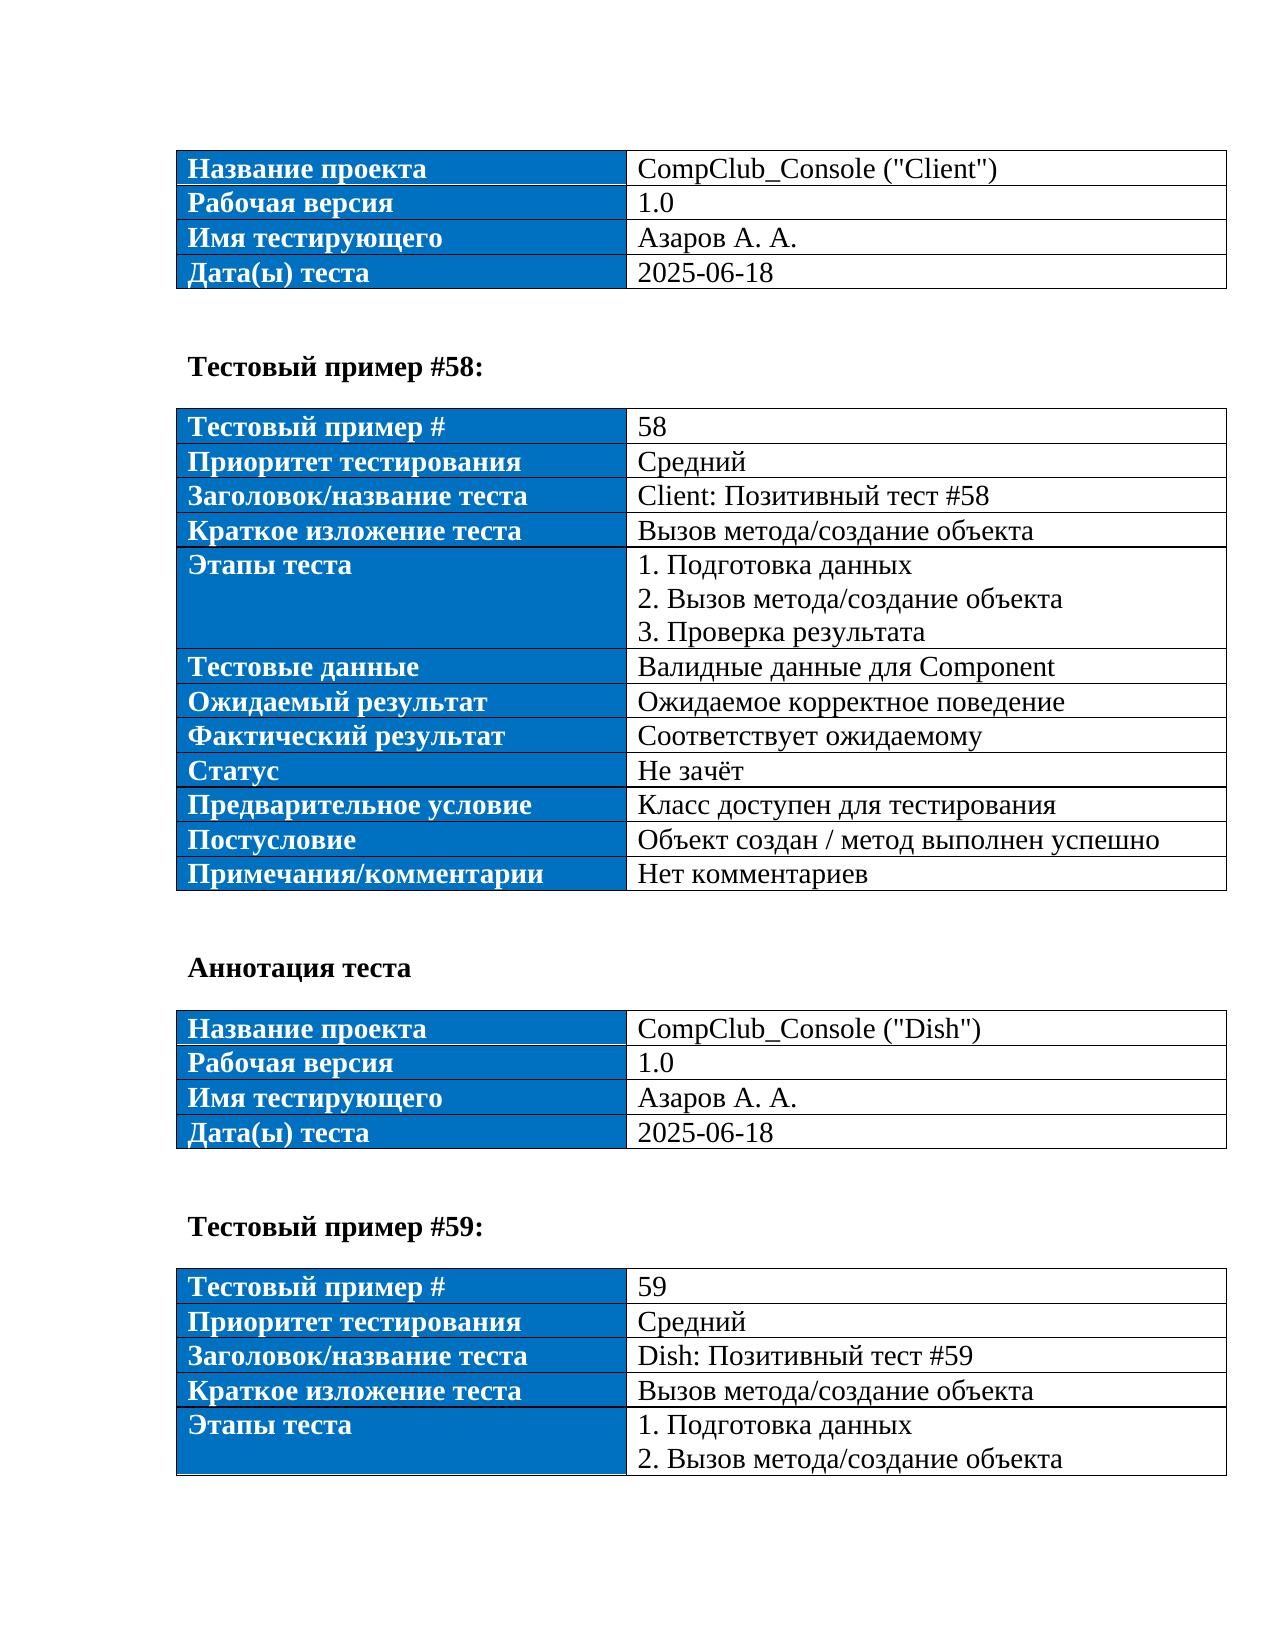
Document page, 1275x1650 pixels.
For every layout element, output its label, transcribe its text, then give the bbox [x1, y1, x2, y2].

text Тестовый пример #58: [187, 349, 1087, 382]
table_cell Client: Позитивный тест #58 [627, 478, 1226, 512]
table_header Название проекта [177, 1011, 626, 1044]
table_cell Вызов метода/создание объекта [627, 513, 1226, 546]
table_cell Заголовок/название теста [177, 1338, 626, 1372]
table_cell Рабочая версия [177, 1046, 626, 1079]
table_cell Дата(ы) теста [177, 255, 626, 288]
table_cell Фактический результат [177, 718, 626, 752]
table_header 59 [627, 1269, 1226, 1303]
table_cell Заголовок/название теста [177, 478, 626, 512]
table_cell Ожидаемое корректное поведение [627, 684, 1226, 717]
table_cell Дата(ы) теста [177, 1115, 626, 1148]
text Аннотация теста [187, 951, 1087, 984]
table_cell Краткое изложение теста [177, 513, 626, 546]
table_cell Тестовые данные [177, 649, 626, 683]
table_cell Азаров А. А. [627, 220, 1226, 254]
table_cell Вызов метода/создание объекта [627, 1373, 1226, 1406]
table_cell 1.0 [627, 1046, 1226, 1079]
table_cell Класс доступен для тестирования [627, 788, 1226, 821]
table_cell Средний [627, 1304, 1226, 1337]
table_cell Ожидаемый результат [177, 684, 626, 717]
table_cell Статус [177, 753, 626, 786]
table_cell Азаров А. А. [627, 1080, 1226, 1114]
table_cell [627, 1408, 1226, 1474]
table_cell Этапы теста [177, 548, 626, 648]
table_cell Dish: Позитивный тест #59 [627, 1338, 1226, 1372]
table_header CompClub_Console ("Client") [627, 151, 1226, 184]
table_cell Имя тестирующего [177, 1080, 626, 1114]
table_header Тестовый пример # [177, 409, 626, 443]
table_cell 2025-06-18 [627, 255, 1226, 288]
table_cell Рабочая версия [177, 186, 626, 219]
table_cell Имя тестирующего [177, 220, 626, 254]
table_cell Предварительное условие [177, 788, 626, 821]
table_cell Нет комментариев [627, 857, 1226, 890]
table_cell Объект создан / метод выполнен успешно [627, 822, 1226, 856]
table_cell 1. Подготовка данных 2. Вызов метода/создание объекта 3. Проверка результата [627, 548, 1226, 648]
table_header Название проекта [177, 151, 626, 184]
table_cell Валидные данные для Component [627, 649, 1226, 683]
table_cell 2025-06-18 [627, 1115, 1226, 1148]
text Тестовый пример #59: [187, 1209, 1087, 1242]
table_cell Средний [627, 444, 1226, 477]
table_cell Приоритет тестирования [177, 444, 626, 477]
table_cell Постусловие [177, 822, 626, 856]
table_cell 1.0 [627, 186, 1226, 219]
table_cell Краткое изложение теста [177, 1373, 626, 1406]
table_cell Приоритет тестирования [177, 1304, 626, 1337]
table_cell Этапы теста [177, 1408, 626, 1474]
table_cell Не зачёт [627, 753, 1226, 786]
table_cell Соответствует ожидаемому [627, 718, 1226, 752]
table_header CompClub_Console ("Dish") [627, 1011, 1226, 1044]
table_cell Примечания/комментарии [177, 857, 626, 890]
table_header 58 [627, 409, 1226, 443]
table_header Тестовый пример # [177, 1269, 626, 1303]
